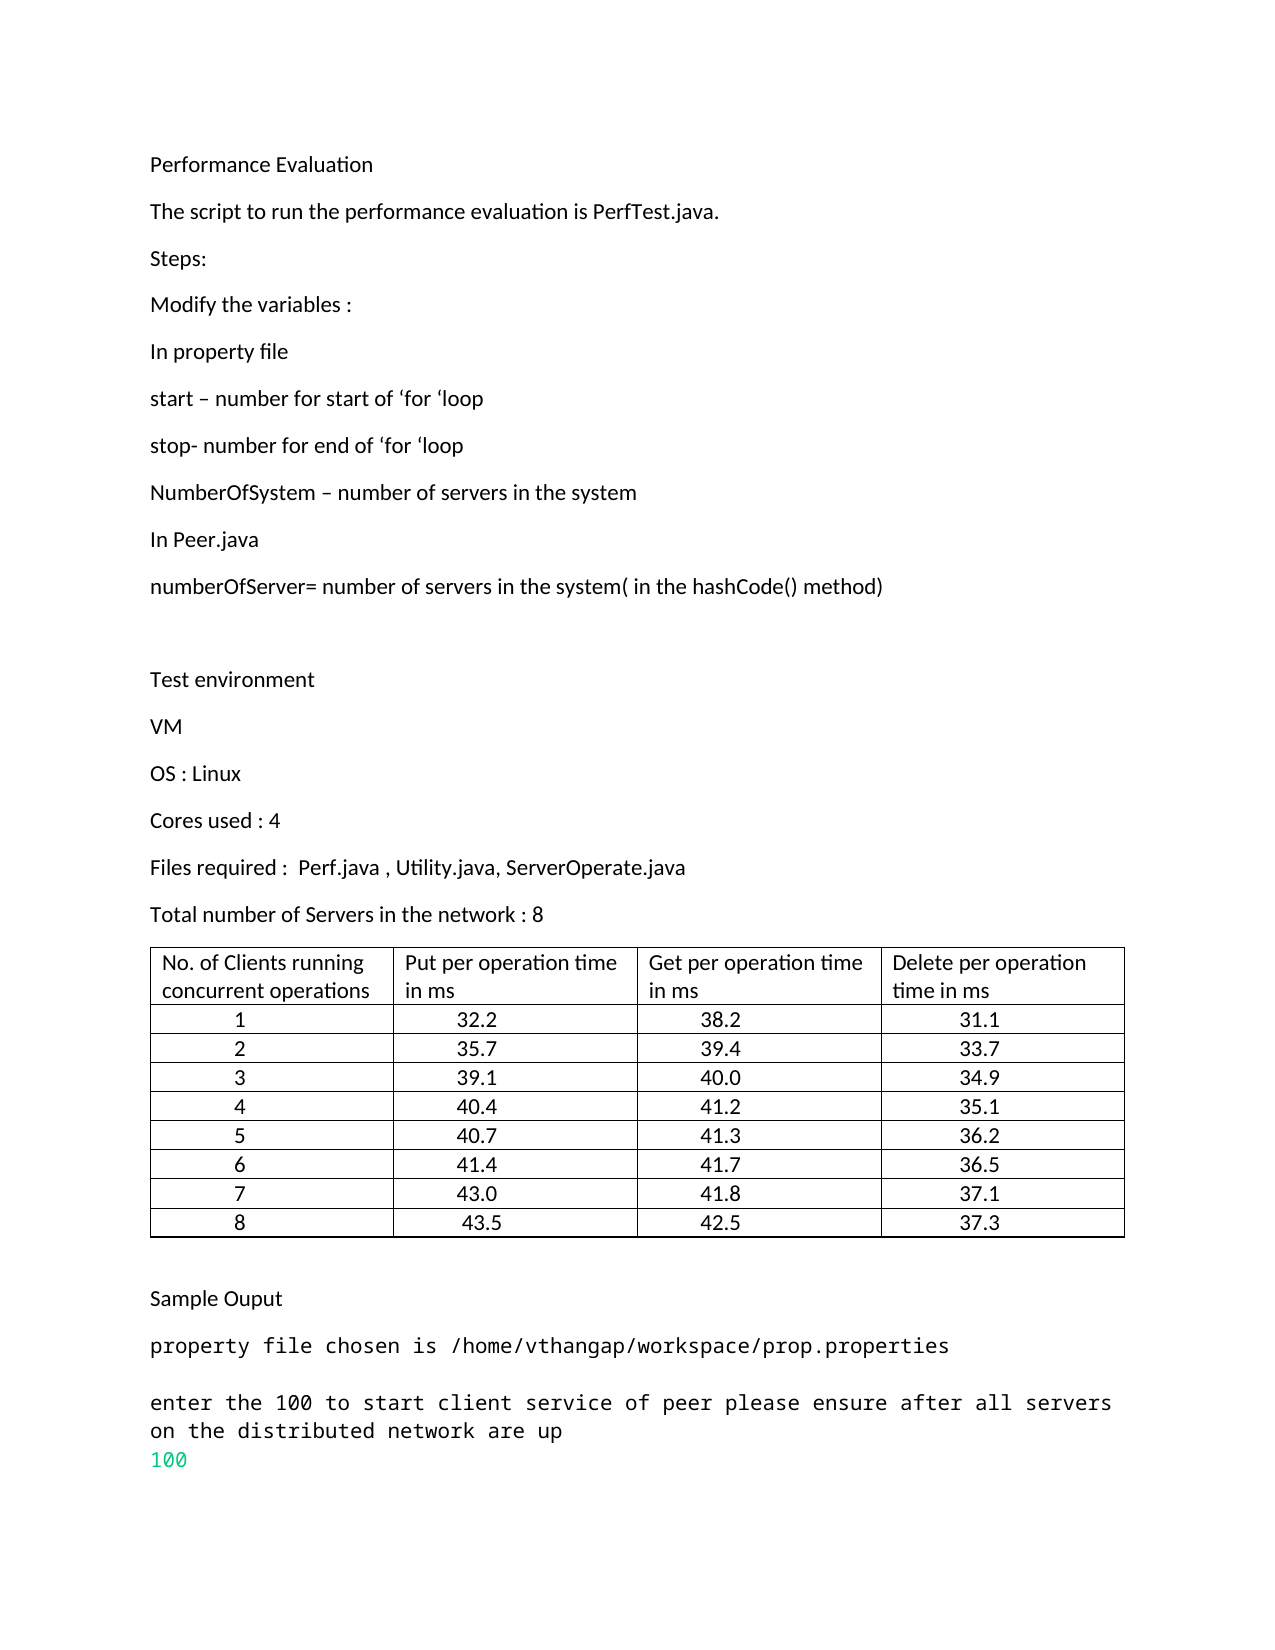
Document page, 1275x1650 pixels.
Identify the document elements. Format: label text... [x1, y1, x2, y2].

text Steps: [150, 244, 1125, 272]
table_cell 6 [151, 1150, 393, 1178]
text numberOfServer= number of servers in the system( in the hashCode() method) [150, 572, 1125, 600]
table_cell 40.7 [394, 1121, 637, 1149]
text property file chosen is /home/vthangap/workspace/prop.properties [150, 1331, 1125, 1360]
text In Peer.java [150, 525, 1125, 553]
text Sample Ouput [150, 1284, 1125, 1312]
table_header No. of Clients running concurrent operations [151, 948, 393, 1004]
table_cell 41.3 [638, 1121, 881, 1149]
table_cell 36.2 [882, 1121, 1124, 1149]
text NumberOfSystem – number of servers in the system [150, 478, 1125, 506]
table_cell 41.2 [638, 1092, 881, 1120]
text Modify the variables : [150, 291, 1125, 319]
text The script to run the performance evaluation is PerfTest.java. [150, 197, 1125, 225]
table_cell 40.4 [394, 1092, 637, 1120]
text Performance Evaluation [150, 150, 1125, 178]
table_cell 39.1 [394, 1063, 637, 1091]
table_cell 41.4 [394, 1150, 637, 1178]
table_cell 37.3 [882, 1209, 1124, 1236]
table_cell 35.7 [394, 1034, 637, 1062]
table_cell 2 [151, 1034, 393, 1062]
table_cell 43.0 [394, 1179, 637, 1207]
text OS : Linux [150, 759, 1125, 787]
table_cell 36.5 [882, 1150, 1124, 1178]
table_cell 4 [151, 1092, 393, 1120]
table_cell 32.2 [394, 1005, 637, 1033]
text VM [150, 712, 1125, 741]
table_cell 40.0 [638, 1063, 881, 1091]
text Cores used : 4 [150, 806, 1125, 834]
table_cell 35.1 [882, 1092, 1124, 1120]
table_cell 8 [151, 1209, 393, 1236]
table_header Delete per operation time in ms [882, 948, 1124, 1004]
table_cell 41.8 [638, 1179, 881, 1207]
text stop- number for end of ‘for ‘loop [150, 431, 1125, 459]
text Total number of Servers in the network : 8 [150, 900, 1125, 928]
text Test environment [150, 666, 1125, 694]
table_cell 5 [151, 1121, 393, 1149]
table_cell 3 [151, 1063, 393, 1091]
text Files required : Perf.java , Utility.java, ServerOperate.java [150, 853, 1125, 881]
table_header Put per operation time in ms [394, 948, 637, 1004]
text In property file [150, 337, 1125, 366]
table_cell 37.1 [882, 1179, 1124, 1207]
table_cell 39.4 [638, 1034, 881, 1062]
table_header Get per operation time in ms [638, 948, 881, 1004]
text enter the 100 to start client service of peer please ensure after all servers on the distributed network are up [150, 1388, 1125, 1445]
table_cell 7 [151, 1179, 393, 1207]
table_cell 43.5 [394, 1209, 637, 1236]
table_cell 33.7 [882, 1034, 1124, 1062]
table_cell 34.9 [882, 1063, 1124, 1091]
text start – number for start of ‘for ‘loop [150, 384, 1125, 412]
table_cell 31.1 [882, 1005, 1124, 1033]
table_cell 38.2 [638, 1005, 881, 1033]
table_cell 41.7 [638, 1150, 881, 1178]
table_cell 42.5 [638, 1209, 881, 1236]
table_cell 1 [151, 1005, 393, 1033]
text 100 [150, 1445, 1125, 1473]
